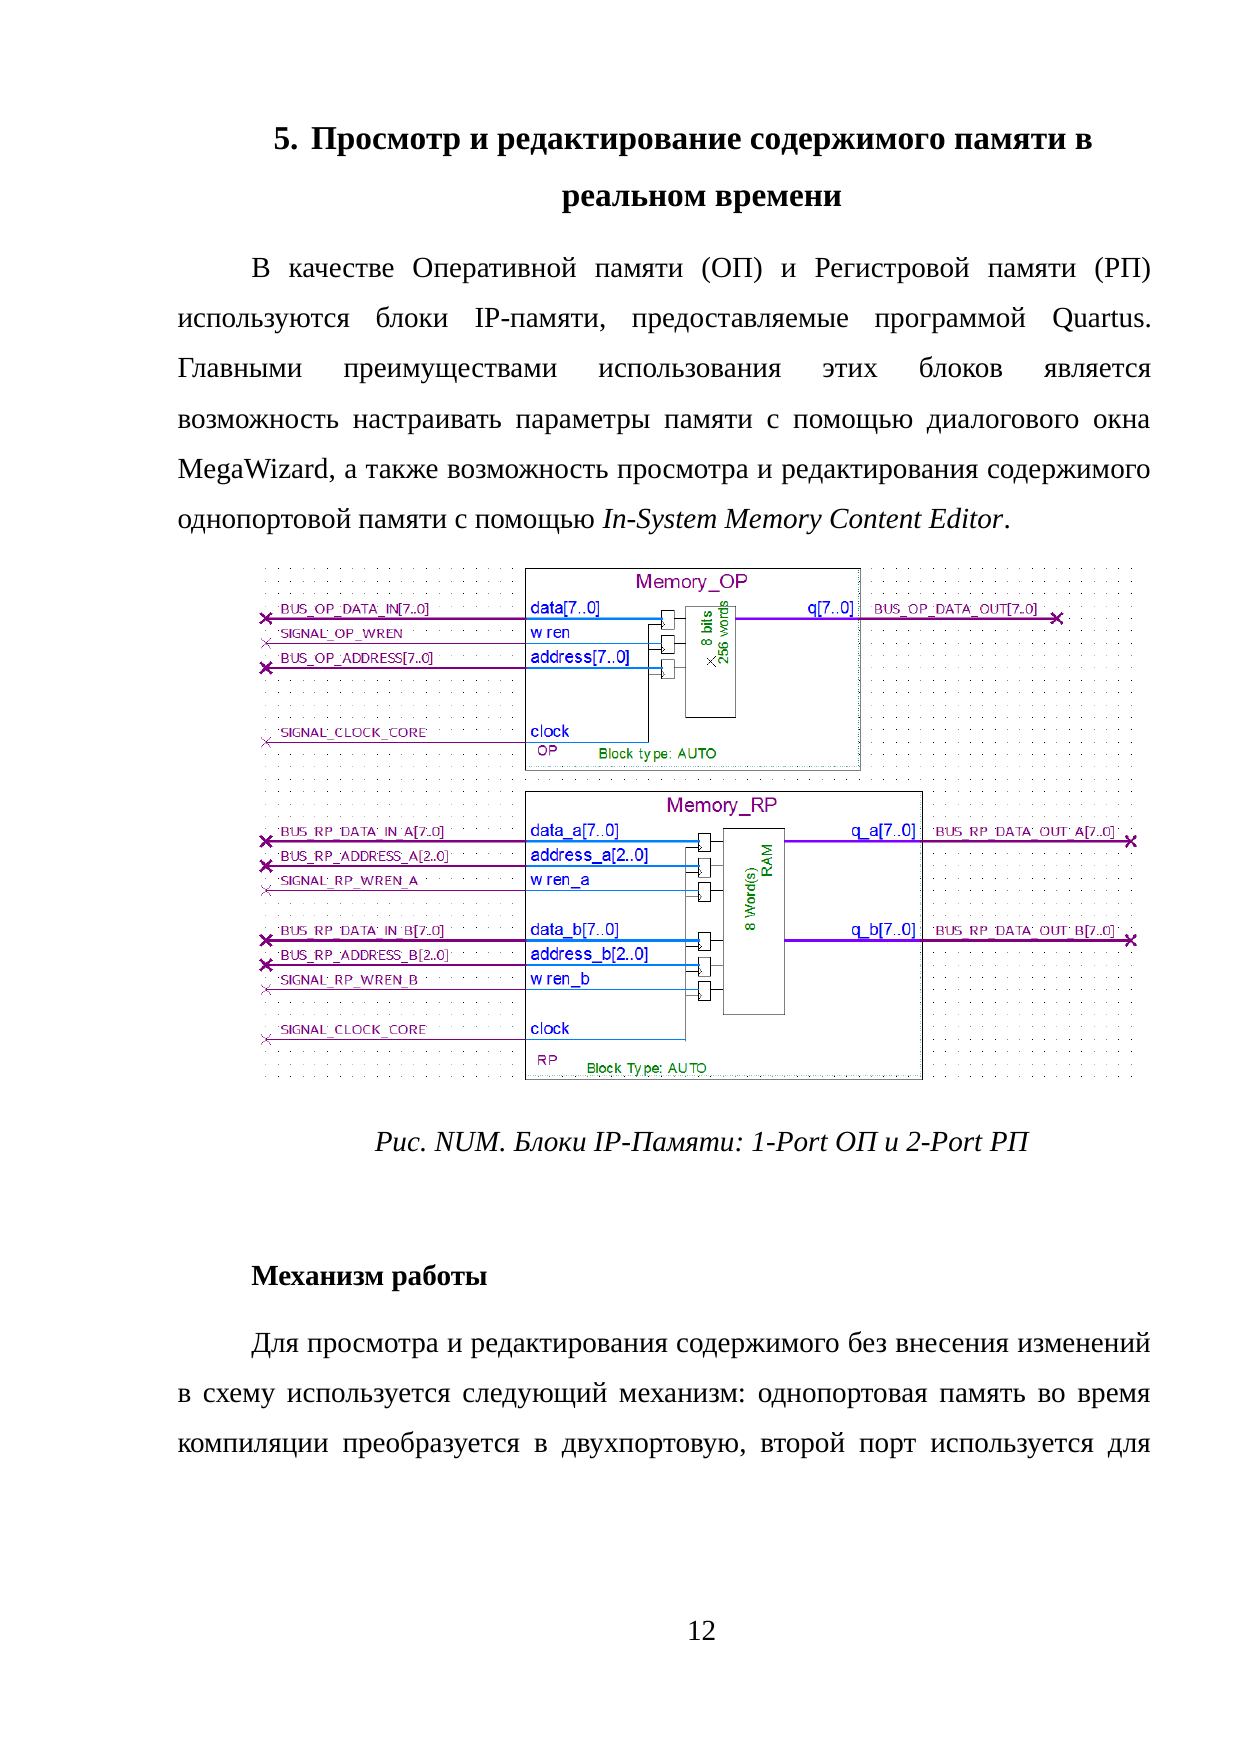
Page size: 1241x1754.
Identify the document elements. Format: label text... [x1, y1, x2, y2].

text Механизм работы [177, 1258, 1152, 1291]
list Просмотр и редактирование содержимого памяти в реальном времени [215, 118, 1152, 214]
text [177, 1325, 1152, 1459]
picture [258, 568, 1144, 1091]
text В качестве Оперативной памяти (ОП) и Регистровой памяти (РП) используются блоки IP-памяти, предоставляемые программой Quartus. Главными преимуществами использования этих блоков является возможность настраивать параметры памяти с помощью диалогового окна MegaWizard, а также возможность просмотра и редактирования содержимого однопортовой памяти с помощью In-System Memory Content Editor. [177, 250, 1152, 535]
text Рис. NUM. Блоки IP-Памяти: 1-Port ОП и 2-Port РП [177, 1124, 1152, 1157]
